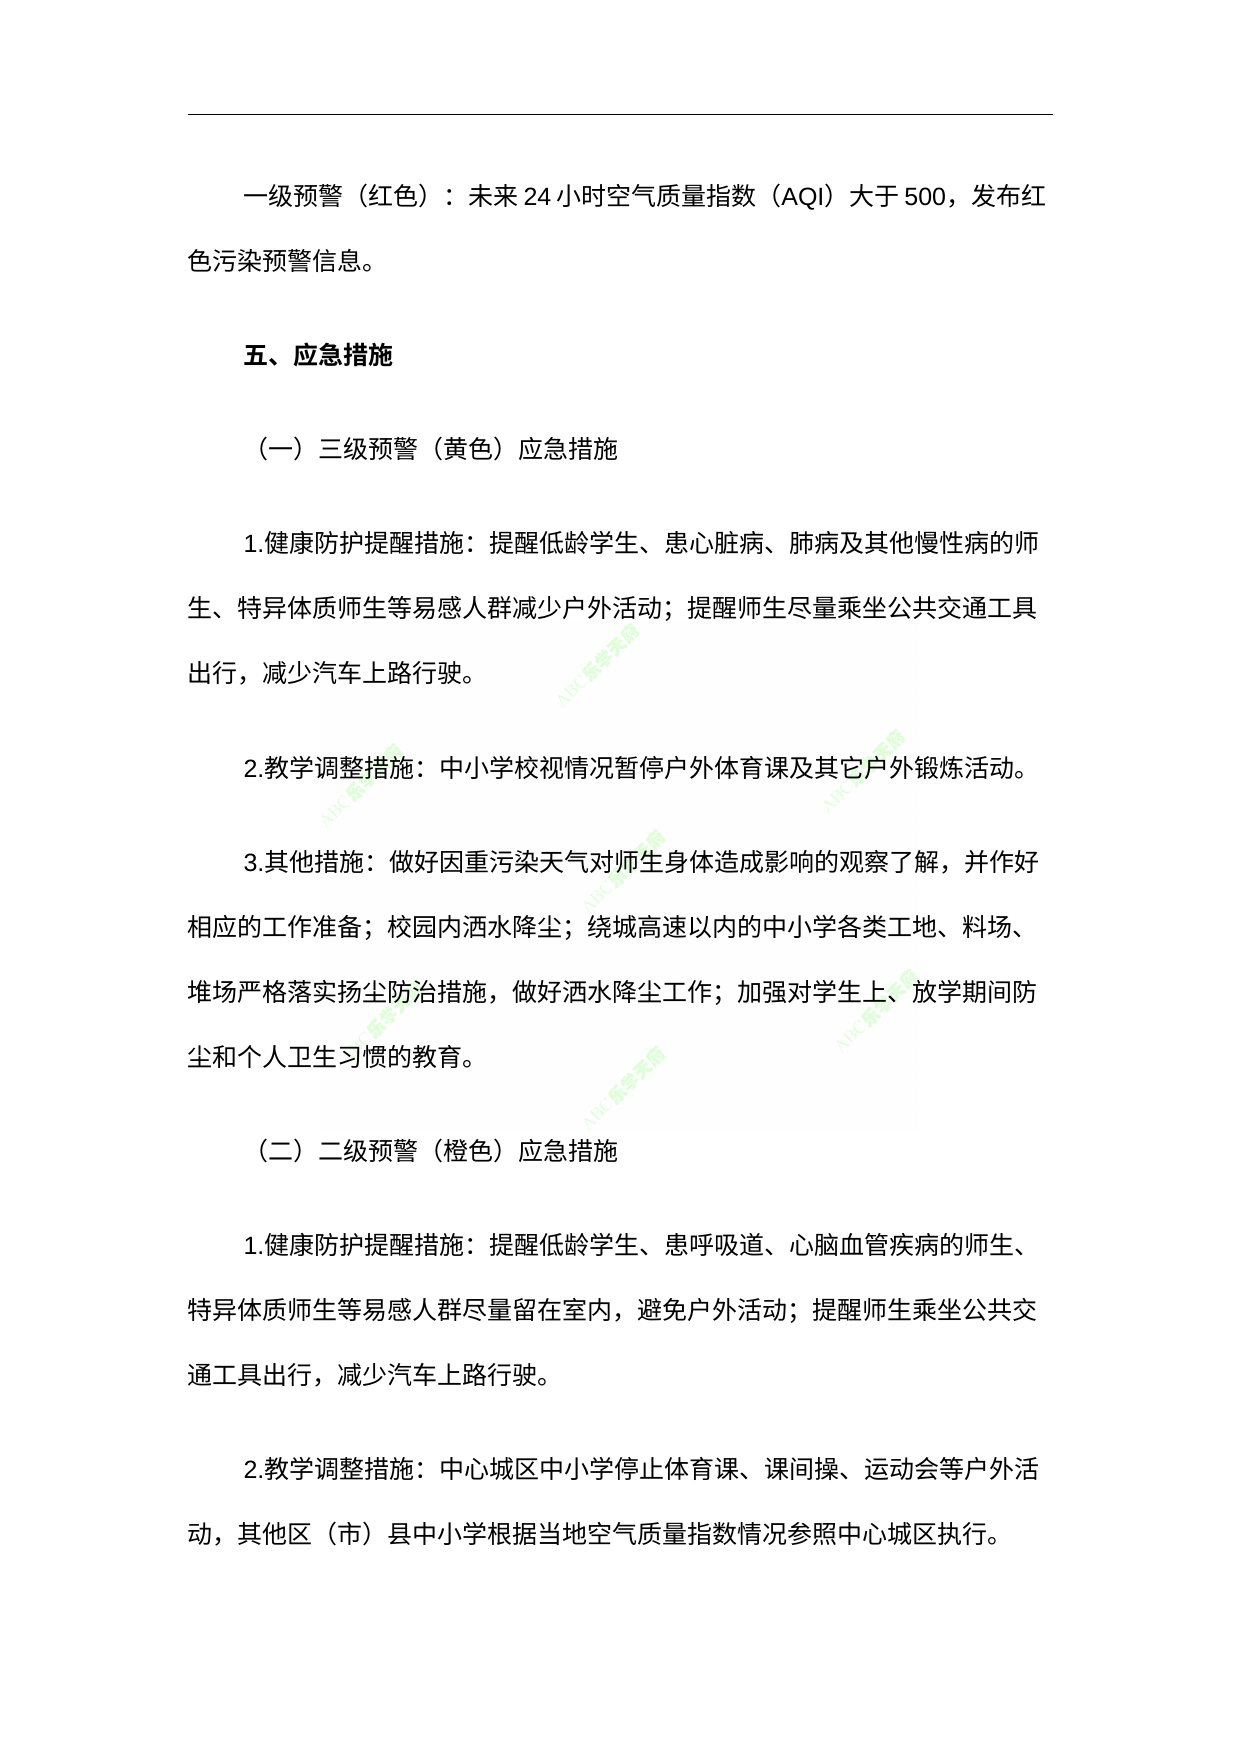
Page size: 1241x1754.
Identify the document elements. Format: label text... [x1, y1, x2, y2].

text 1.健康防护提醒措施：提醒低龄学生、患呼吸道、心脑血管疾病的师生、特异体质师生等易感人群尽量留在室内，避免户外活动；提醒师生乘坐公共交通工具出行，减少汽车上路行驶。 [187, 1211, 1053, 1406]
text （二）二级预警（橙色）应急措施 [187, 1117, 1053, 1182]
text 五、应急措施 [187, 321, 1053, 386]
text 2.教学调整措施：中小学校视情况暂停户外体育课及其它户外锻炼活动。 [187, 734, 1053, 799]
text 1.健康防护提醒措施：提醒低龄学生、患心脏病、肺病及其他慢性病的师生、特异体质师生等易感人群减少户外活动；提醒师生尽量乘坐公共交通工具出行，减少汽车上路行驶。 [187, 509, 1053, 704]
text 2.教学调整措施：中心城区中小学停止体育课、课间操、运动会等户外活动，其他区（市）县中小学根据当地空气质量指数情况参照中心城区执行。 [187, 1435, 1053, 1565]
text 3.其他措施：做好因重污染天气对师生身体造成影响的观察了解，并作好相应的工作准备；校园内洒水降尘；绕城高速以内的中小学各类工地、料场、堆场严格落实扬尘防治措施，做好洒水降尘工作；加强对学生上、放学期间防尘和个人卫生习惯的教育。 [187, 828, 1053, 1088]
text 一级预警（红色）：未来24小时空气质量指数（AQI）大于500，发布红色污染预警信息。 [187, 162, 1053, 292]
text （一）三级预警（黄色）应急措施 [187, 415, 1053, 480]
